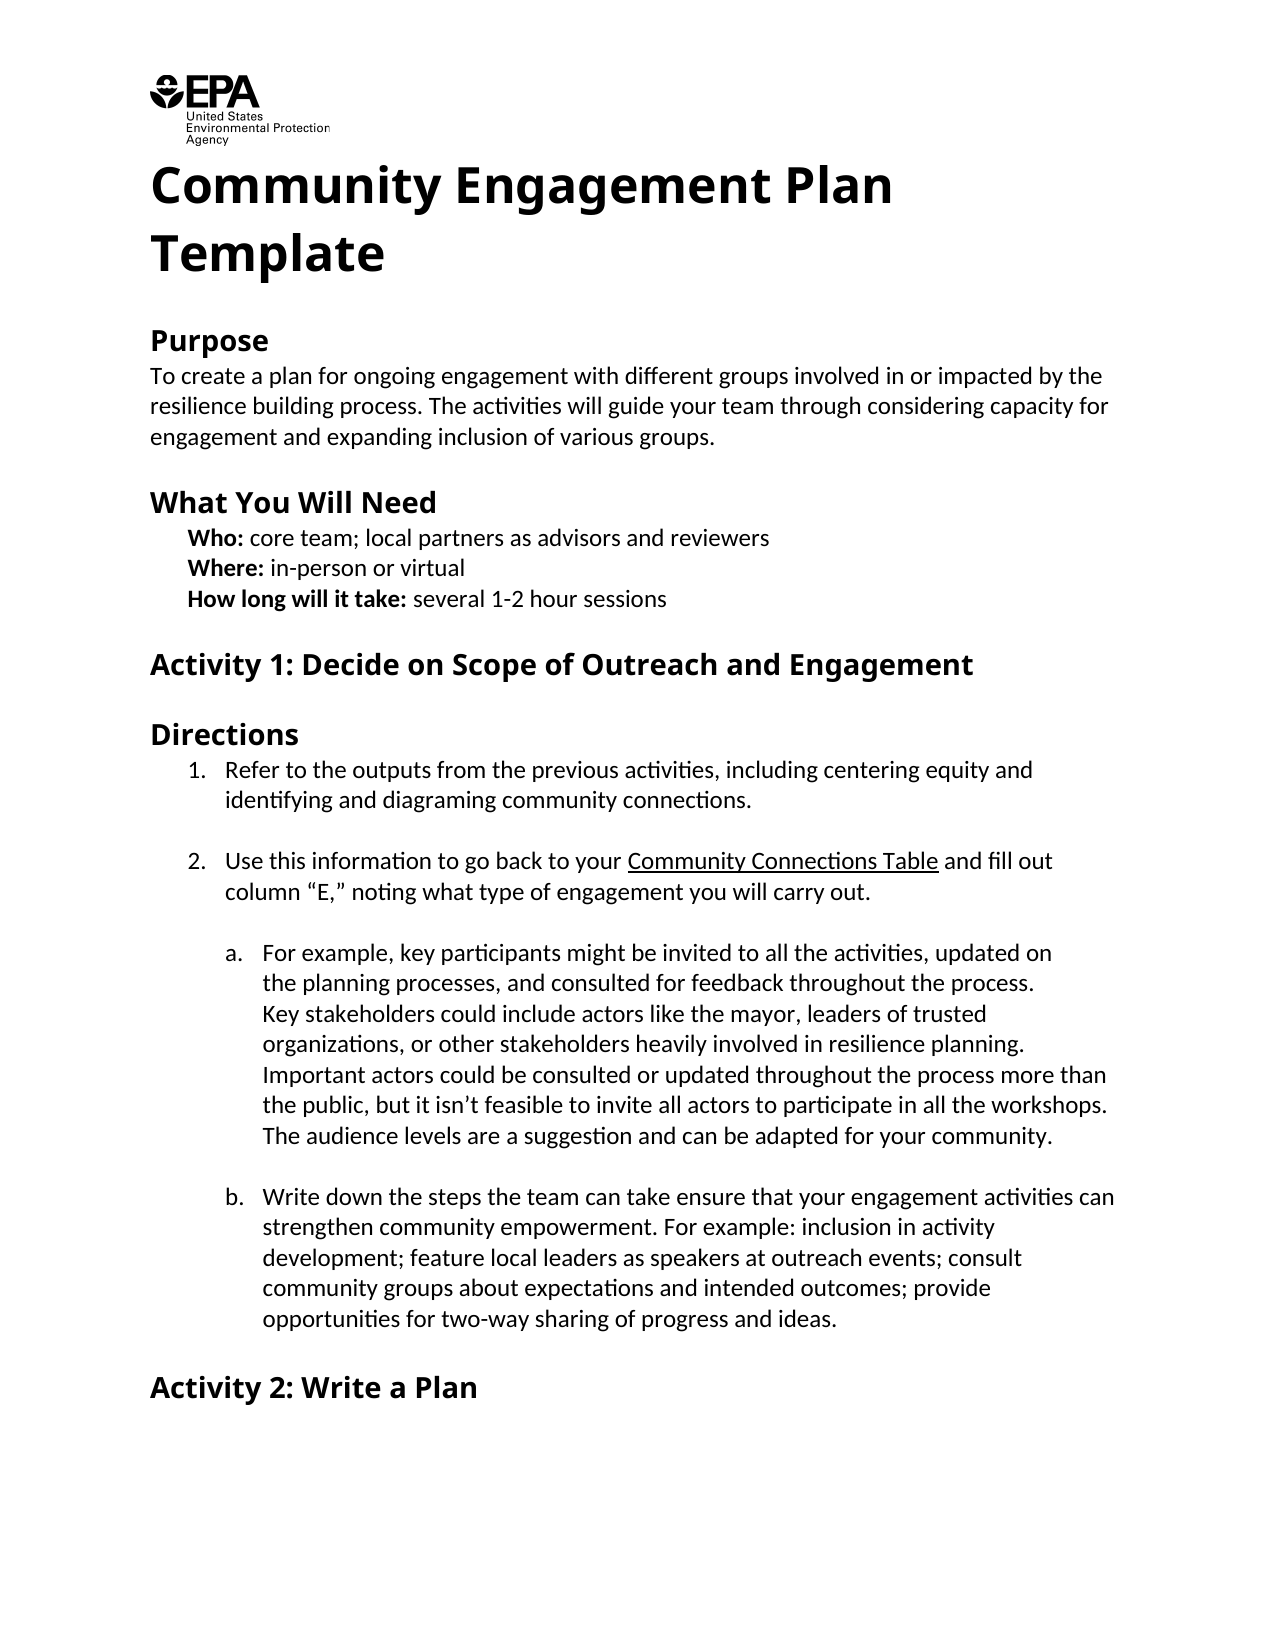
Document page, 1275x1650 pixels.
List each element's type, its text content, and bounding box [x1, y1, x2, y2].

text Activity 2: Write a Plan [150, 1368, 1125, 1407]
text Directions [150, 714, 1125, 754]
text How long will it take: several 1-2 hour sessions [150, 583, 1125, 613]
text To create a plan for ongoing engagement with different groups involved in or impacted by the resilience building process. The activities will guide your team through considering capacity for engagement and expanding inclusion of various groups. [150, 360, 1125, 452]
list Write down the steps the team can take ensure that your engagement activities can strengthen community empowerment. For example: inclusion in activity development; feature local leaders as speakers at outreach events; consult community groups about expectations and intended outcomes; provide opportunities for two-way sharing of progress and ideas. [225, 1181, 1125, 1334]
text Where: in-person or virtual [150, 552, 1125, 583]
text What You Will Need [150, 482, 1125, 522]
text Who: core team; local partners as advisors and reviewers [150, 522, 1125, 552]
text Purpose [150, 320, 1125, 360]
text Community Engagement Plan Template [386, 150, 1125, 286]
list Refer to the outputs from the previous activities, including centering equity and identifying and diagraming community connections. [187, 754, 1125, 815]
text Activity 1: Decide on Scope of Outreach and Engagement [150, 644, 1125, 683]
picture [150, 75, 330, 146]
list Use this information to go back to your Community Connections Table and fill out column “E,” noting what type of engagement you will carry out. [187, 845, 1125, 906]
list For example, key participants might be invited to all the activities, updated on the planning processes, and consulted for feedback throughout the process. Key stakeholders could include actors like the mayor, leaders of trusted organizations, or other stakeholders heavily involved in resilience planning. Important actors could be consulted or updated throughout the process more than the public, but it isn’t feasible to invite all actors to participate in all the workshops. The audience levels are a suggestion and can be adapted for your community. ​ [225, 937, 1125, 1151]
